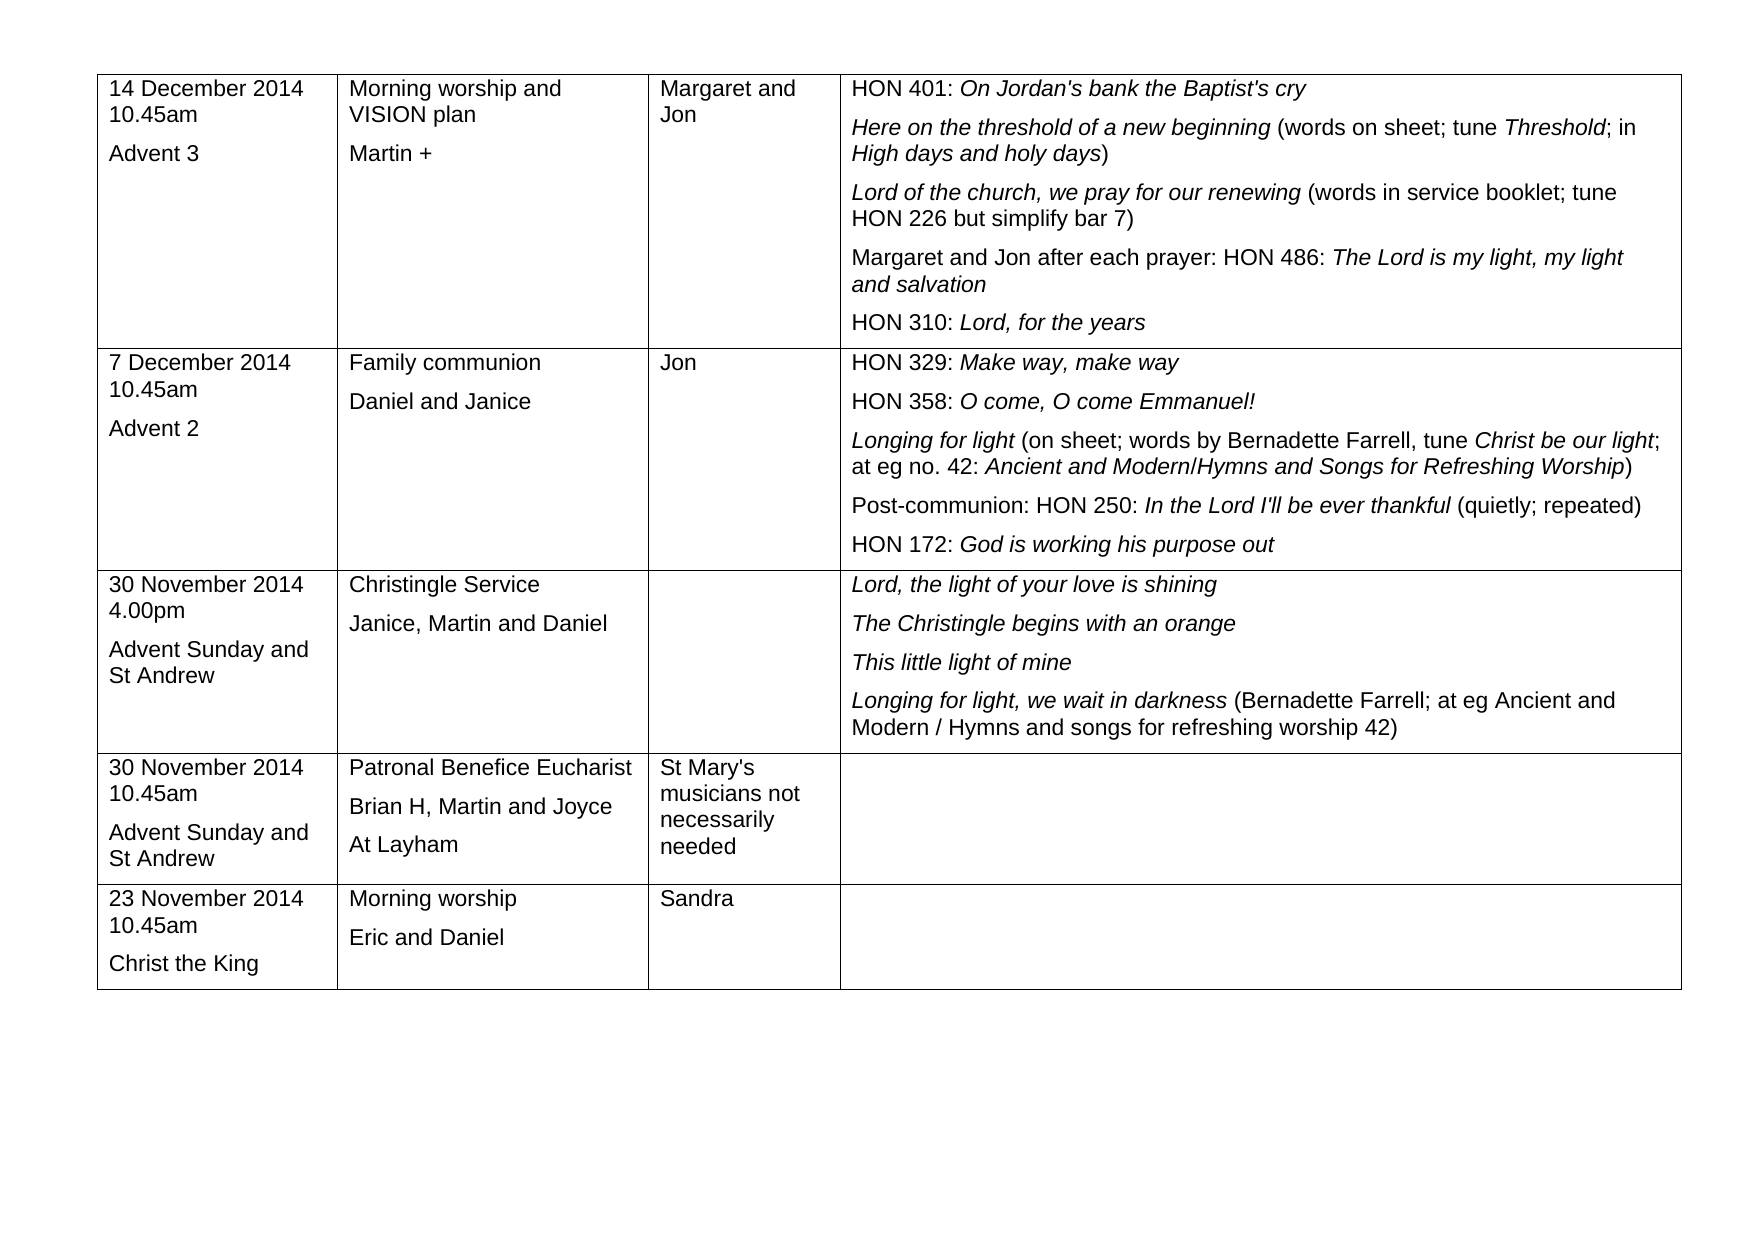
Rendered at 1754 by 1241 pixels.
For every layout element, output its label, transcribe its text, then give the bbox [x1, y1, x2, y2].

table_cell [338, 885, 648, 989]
table_cell 7 December 2014 10.45am Advent 2 [98, 349, 337, 570]
table_cell Christingle Service Janice, Martin and Daniel [338, 571, 648, 753]
table_cell Jon [649, 349, 840, 570]
table_cell Patronal Benefice Eucharist Brian H, Martin and Joyce At Layham [338, 754, 648, 884]
table_cell St Mary's musicians not necessarily needed [649, 754, 840, 884]
table_cell 14 December 2014 10.45am Advent 3 [98, 75, 337, 348]
table_cell Margaret and Jon [649, 75, 840, 348]
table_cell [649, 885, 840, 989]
table_cell 30 November 2014 10.45am Advent Sunday and St Andrew [98, 754, 337, 884]
table_cell Family communion Daniel and Janice [338, 349, 648, 570]
table_cell [649, 571, 840, 753]
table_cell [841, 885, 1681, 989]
table_cell HON 401: On Jordan's bank the Baptist's cry Here on the threshold of a new beginning (words on sheet; tune Threshold; in High days and holy days) Lord of the church, we pray for our renewing (words in service booklet; tune HON 226 but simplify bar 7) Margaret and Jon after each prayer: HON 486: The Lord is my light, my light and salvation HON 310: Lord, for the years [841, 75, 1681, 348]
table_cell [841, 754, 1681, 884]
table_cell 30 November 2014 4.00pm Advent Sunday and St Andrew [98, 571, 337, 753]
table_cell Morning worship and VISION plan Martin + [338, 75, 648, 348]
table_cell Lord, the light of your love is shining The Christingle begins with an orange This little light of mine Longing for light, we wait in darkness (Bernadette Farrell; at eg Ancient and Modern / Hymns and songs for refreshing worship 42) [841, 571, 1681, 753]
table_cell 23 November 2014 10.45am Christ the King [98, 885, 337, 989]
table_cell HON 329: Make way, make way HON 358: O come, O come Emmanuel! Longing for light (on sheet; words by Bernadette Farrell, tune Christ be our light; at eg no. 42: Ancient and Modern/Hymns and Songs for Refreshing Worship) Post-communion: HON 250: In the Lord I'll be ever thankful (quietly; repeated) HON 172: God is working his purpose out [841, 349, 1681, 570]
